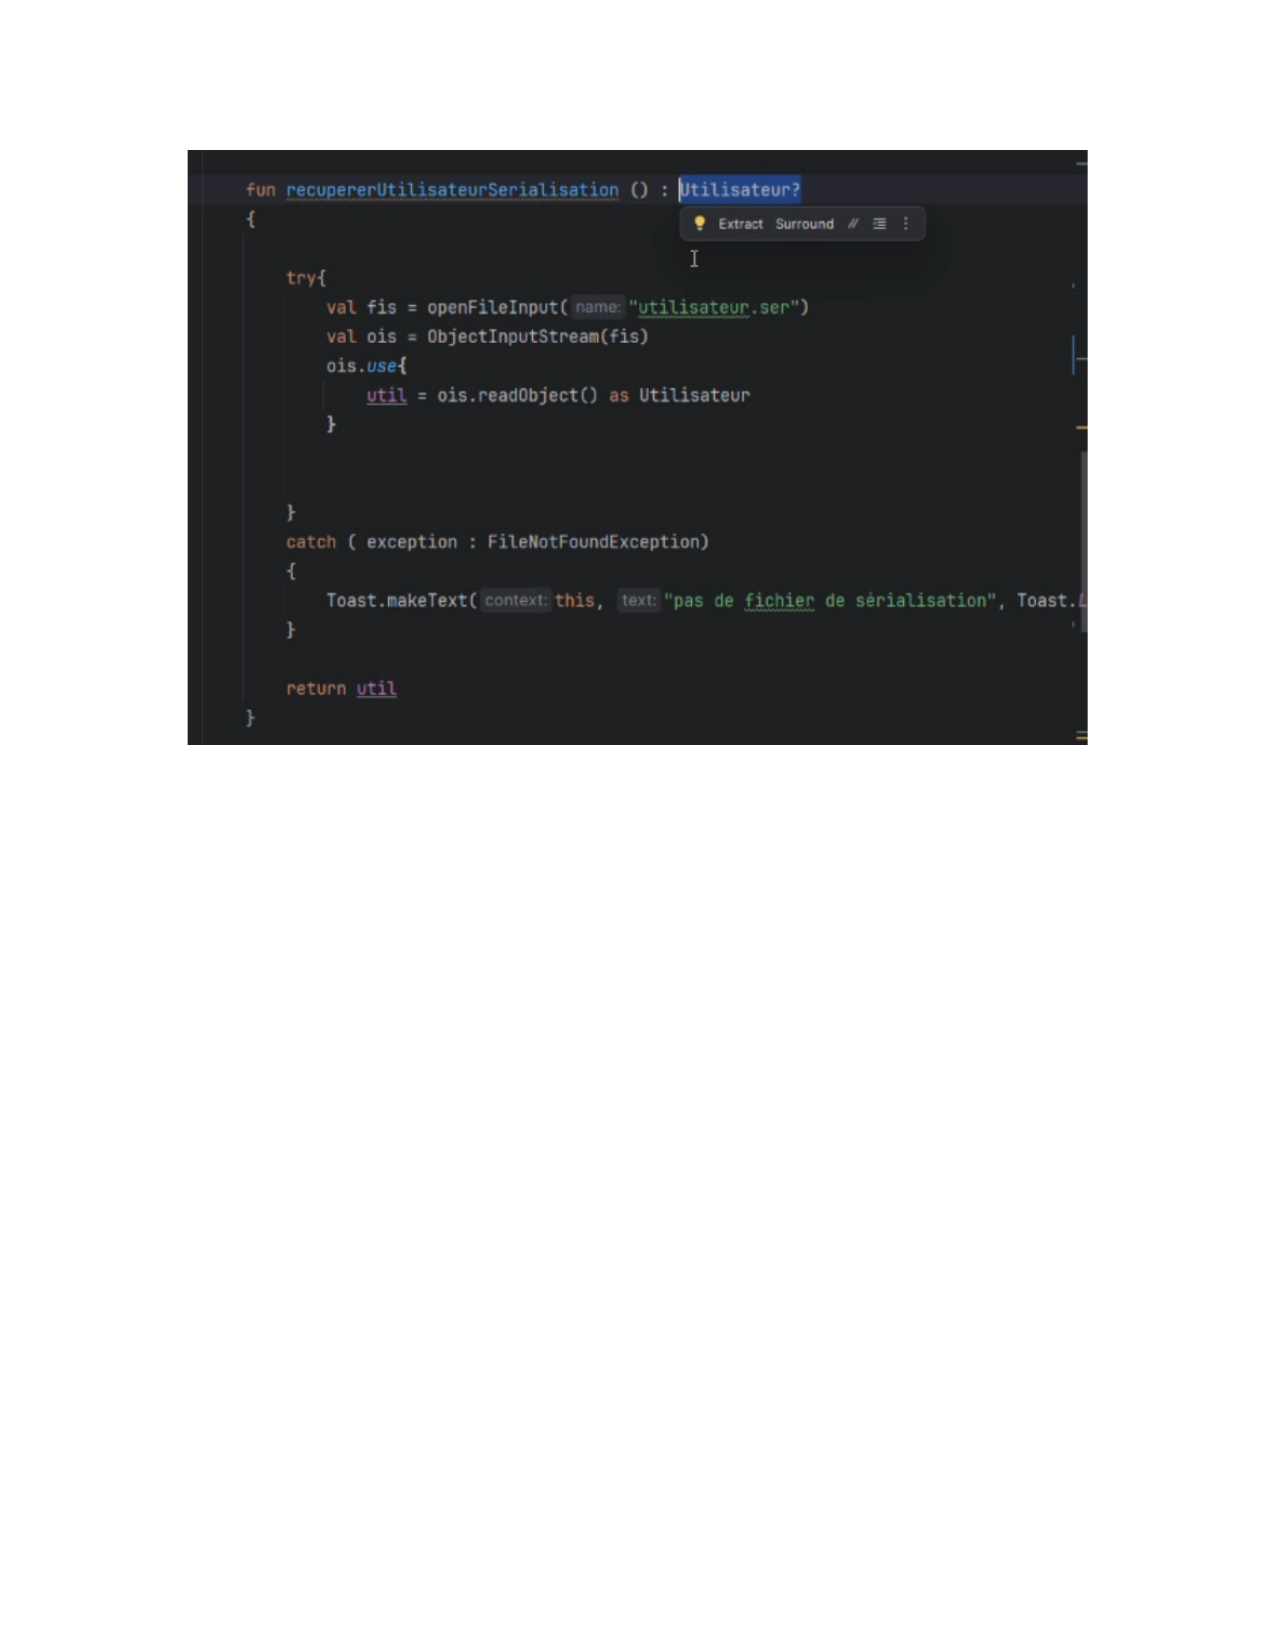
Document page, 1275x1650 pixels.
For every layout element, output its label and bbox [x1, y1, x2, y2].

picture [187, 150, 1088, 745]
